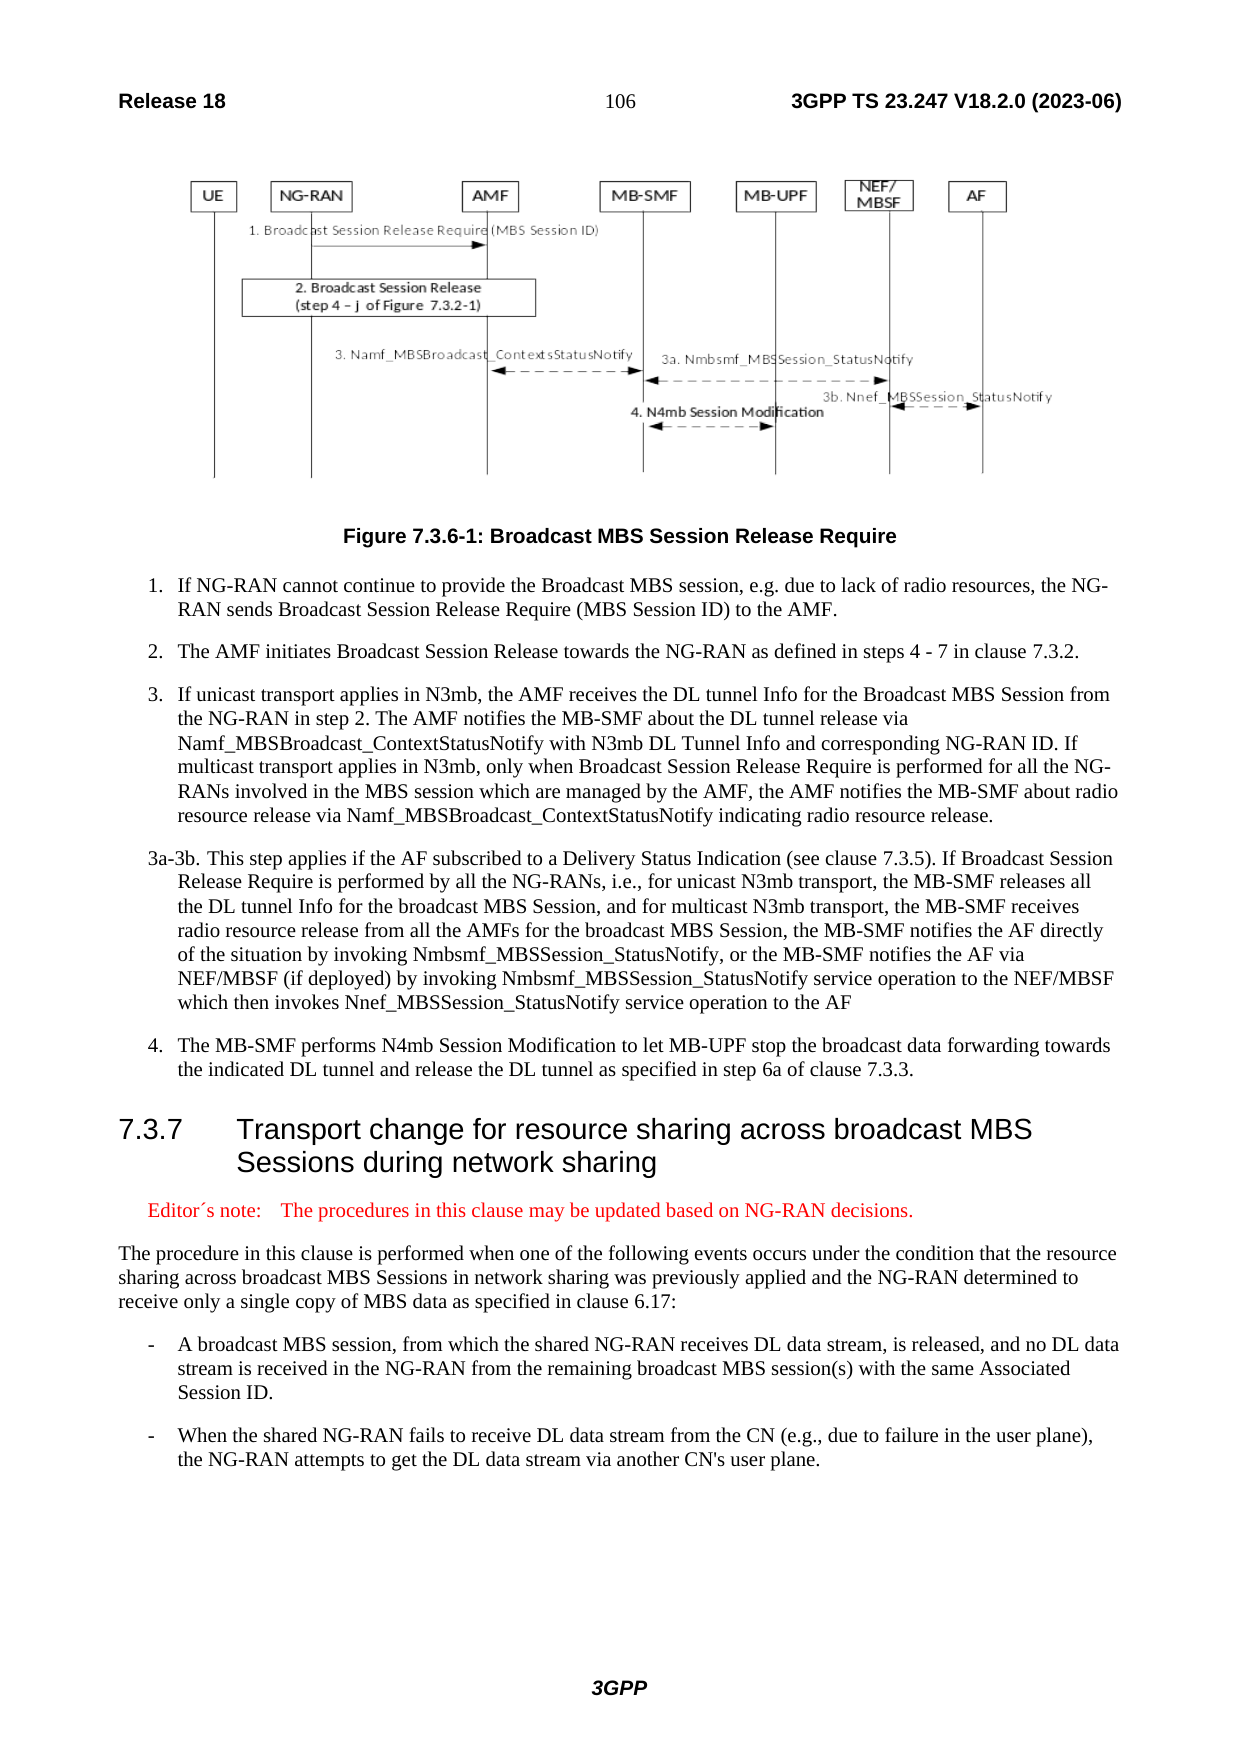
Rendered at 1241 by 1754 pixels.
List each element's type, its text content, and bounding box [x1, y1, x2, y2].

text 1. If NG-RAN cannot continue to provide the Broadcast MBS session, e.g. due to lack of radio resources, the NG-RAN sends Broadcast Session Release Require (MBS Session ID) to the AMF. [148, 573, 1122, 621]
subtitle 7.3.7 Transport change for resource sharing across broadcast MBS Sessions during network sharing [118, 1112, 1122, 1179]
text 2. The AMF initiates Broadcast Session Release towards the NG-RAN as defined in steps 4 - 7 in clause 7.3.2. [148, 639, 1122, 663]
text 3. If unicast transport applies in N3mb, the AMF receives the DL tunnel Info for the Broadcast MBS Session from the NG-RAN in step 2. The AMF notifies the MB-SMF about the DL tunnel release via Namf_MBSBroadcast_ContextStatusNotify with N3mb DL Tunnel Info and corresponding NG-RAN ID. If multicast transport applies in N3mb, only when Broadcast Session Release Require is performed for all the NG-RANs involved in the MBS session which are managed by the AMF, the AMF notifies the MB-SMF about radio resource release via Namf_MBSBroadcast_ContextStatusNotify indicating radio resource release. [148, 682, 1122, 827]
text - When the shared NG-RAN fails to receive DL data stream from the CN (e.g., due to failure in the user plane), the NG-RAN attempts to get the DL data stream via another CN's user plane. [148, 1422, 1122, 1471]
text - A broadcast MBS session, from which the shared NG-RAN receives DL data stream, is released, and no DL data stream is received in the NG-RAN from the remaining broadcast MBS session(s) with the same Associated Session ID. [148, 1332, 1122, 1404]
text 4. The MB-SMF performs N4mb Session Modification to let MB-UPF stop the broadcast data forwarding towards the indicated DL tunnel and release the DL tunnel as specified in step 6a of clause 7.3.3. [148, 1033, 1122, 1081]
text 3a-3b. This step applies if the AF subscribed to a Delivery Status Indication (see clause 7.3.5). If Broadcast Session Release Require is performed by all the NG-RANs, i.e., for unicast N3mb transport, the MB-SMF releases all the DL tunnel Info for the broadcast MBS Session, and for multicast N3mb transport, the MB-SMF receives radio resource release from all the AMFs for the broadcast MBS Session, the MB-SMF notifies the AF directly of the situation by invoking Nmbsmf_MBSSession_StatusNotify, or the MB-SMF notifies the AF via NEF/MBSF (if deployed) by invoking Nmbsmf_MBSSession_StatusNotify service operation to the NEF/MBSF which then invokes Nnef_MBSSession_StatusNotify service operation to the AF [148, 845, 1122, 1014]
text The procedure in this clause is performed when one of the following events occurs under the condition that the resource sharing across broadcast MBS Sessions in network sharing was previously applied and the NG-RAN determined to receive only a single copy of MBS data as specified in clause 6.17: [118, 1241, 1122, 1313]
text Figure 7.3.6-1: Broadcast MBS Session Release Require [118, 524, 1122, 548]
text Editor´s note: The procedures in this clause may be updated based on NG-RAN decisions. [147, 1198, 1122, 1222]
